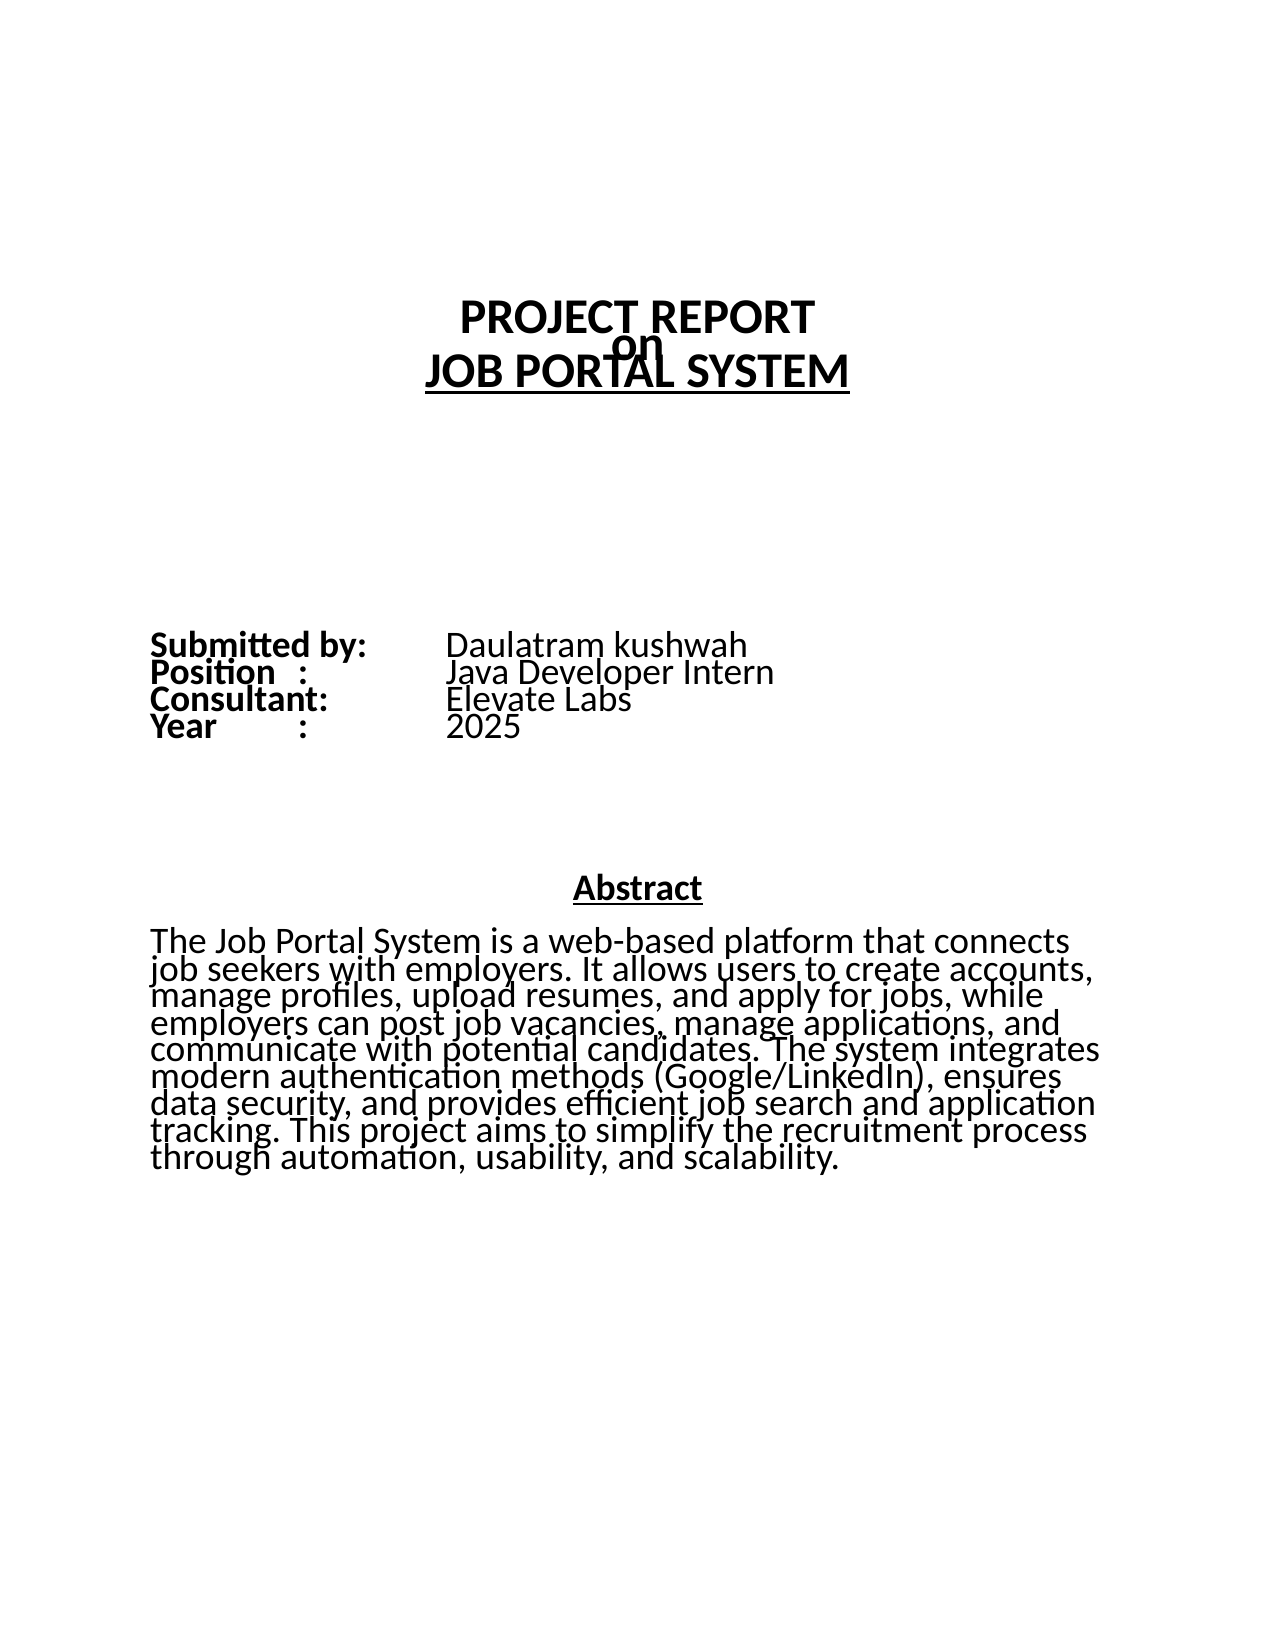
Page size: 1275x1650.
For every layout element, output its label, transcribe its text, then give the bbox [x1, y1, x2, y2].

text on [660, 339, 1125, 366]
text on [618, 339, 640, 366]
text Submitted by: Daulatram kushwah [150, 636, 1125, 663]
text Abstract [150, 878, 1125, 905]
text Year : 2025 [150, 717, 1125, 743]
text The Job Portal System is a web-based platform that connects job seekers with employers. It allows users to create accounts, manage profiles, upload resumes, and apply for jobs, while employers can post job vacancies, manage applications, and communicate with potential candidates. The system integrates modern authentication methods (Google/LinkedIn), ensures data security, and provides efficient job search and application tracking. This project aims to simplify the recruitment process through automation, usability, and scalability. [150, 932, 1125, 1175]
text on [150, 339, 614, 366]
text Consultant: Elevate Labs [150, 689, 1125, 717]
text JOB PORTAL SYSTEM [150, 366, 1125, 393]
text PROJECT REPORT [150, 312, 1125, 339]
text Position : Java Developer Intern [150, 663, 1125, 689]
